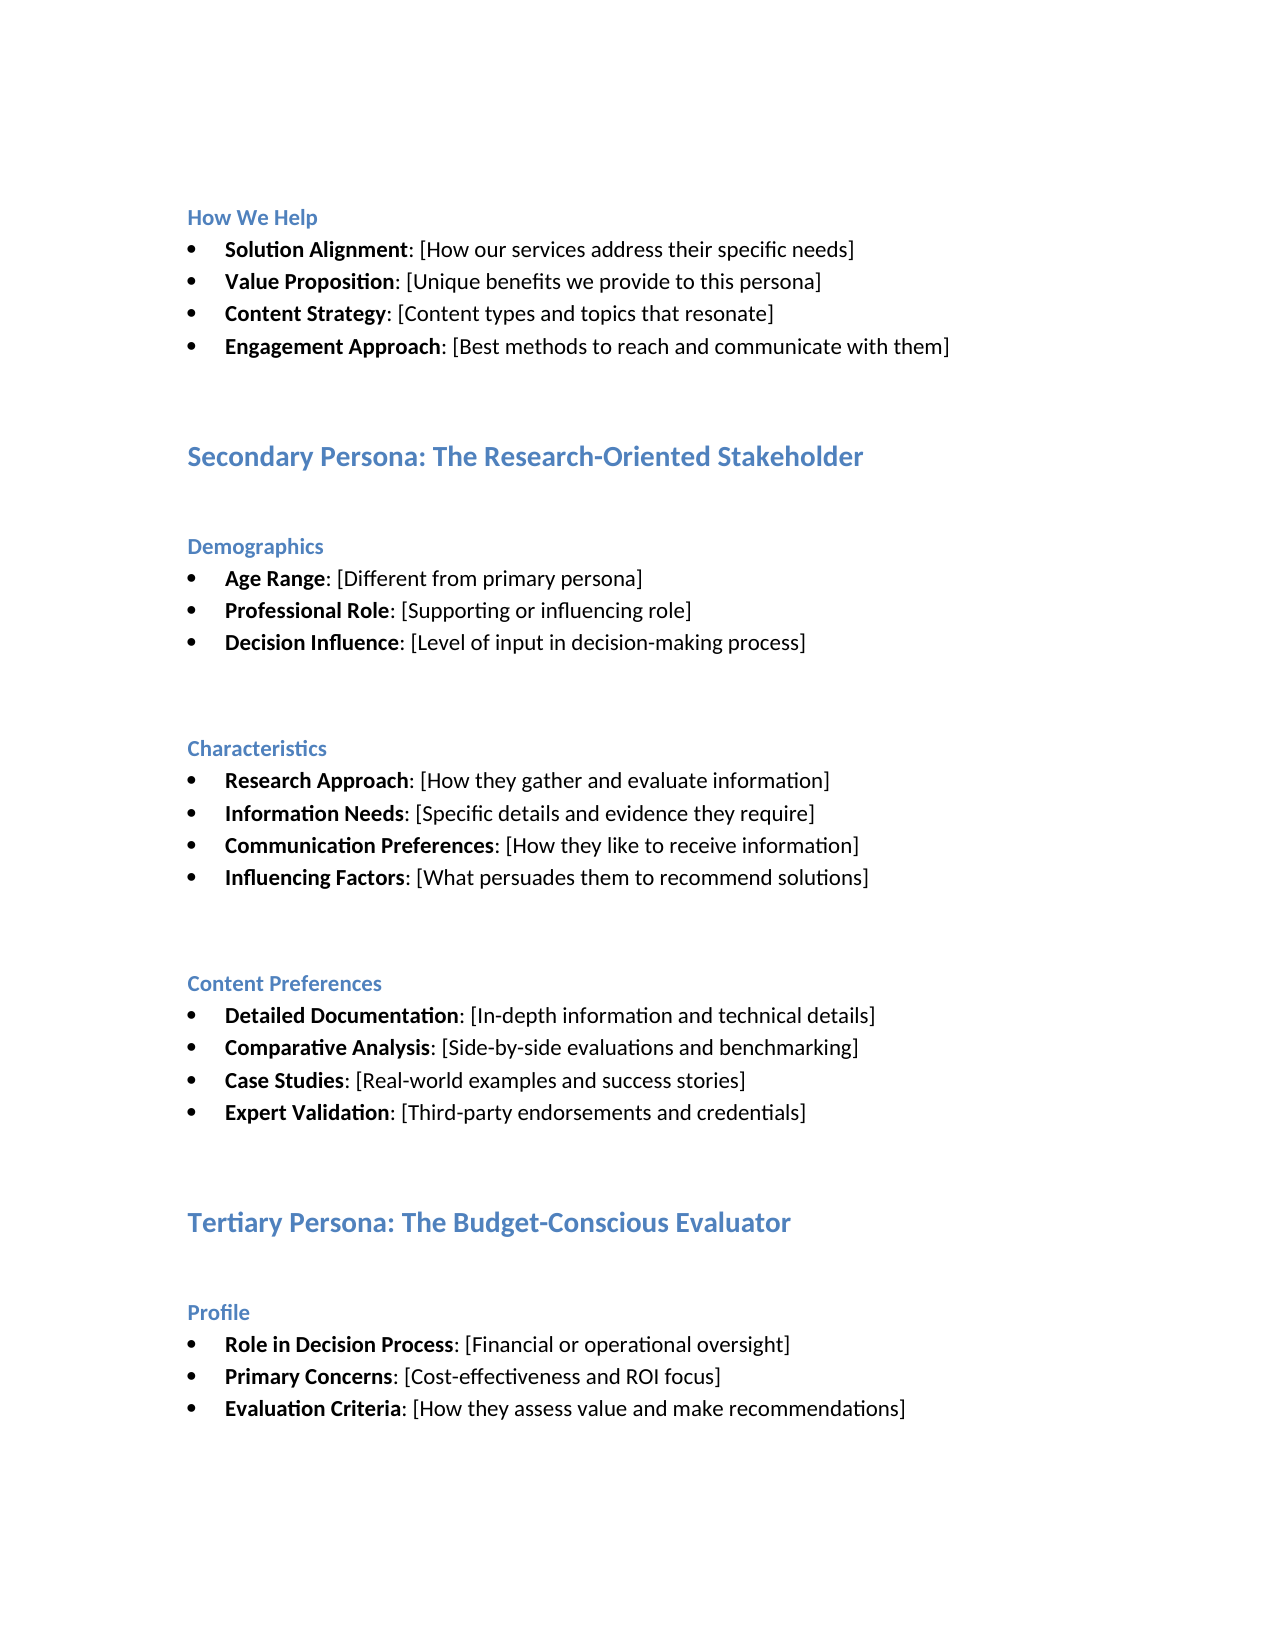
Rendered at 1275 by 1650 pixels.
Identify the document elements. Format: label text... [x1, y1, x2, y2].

list Communication Preferences: [How they like to receive information] [187, 831, 1087, 859]
list Engagement Approach: [Best methods to reach and communicate with them] [187, 332, 1087, 360]
subtitle Characteristics [187, 734, 1087, 762]
subtitle Profile [187, 1298, 1087, 1326]
subtitle Demographics [187, 532, 1087, 560]
list Detailed Documentation: [In-depth information and technical details] [187, 1001, 1087, 1029]
list Role in Decision Process: [Financial or operational oversight] [187, 1330, 1087, 1358]
list Professional Role: [Supporting or influencing role] [187, 596, 1087, 624]
list Evaluation Criteria: [How they assess value and make recommendations] [187, 1394, 1087, 1422]
subtitle Tertiary Persona: The Budget-Conscious Evaluator [187, 1204, 1087, 1239]
list Information Needs: [Specific details and evidence they require] [187, 799, 1087, 827]
list Solution Alignment: [How our services address their specific needs] [187, 235, 1087, 263]
subtitle Secondary Persona: The Research-Oriented Stakeholder [187, 438, 1087, 473]
list Primary Concerns: [Cost-effectiveness and ROI focus] [187, 1362, 1087, 1390]
list Decision Influence: [Level of input in decision-making process] [187, 628, 1087, 656]
list Value Proposition: [Unique benefits we provide to this persona] [187, 267, 1087, 295]
list Influencing Factors: [What persuades them to recommend solutions] [187, 863, 1087, 891]
list Comparative Analysis: [Side-by-side evaluations and benchmarking] [187, 1033, 1087, 1062]
subtitle How We Help [187, 203, 1087, 231]
list Expert Validation: [Third-party endorsements and credentials] [187, 1098, 1087, 1126]
list Research Approach: [How they gather and evaluate information] [187, 767, 1087, 794]
list Content Strategy: [Content types and topics that resonate] [187, 299, 1087, 328]
list Case Studies: [Real-world examples and success stories] [187, 1066, 1087, 1094]
list Age Range: [Different from primary persona] [187, 564, 1087, 592]
subtitle Content Preferences [187, 969, 1087, 997]
